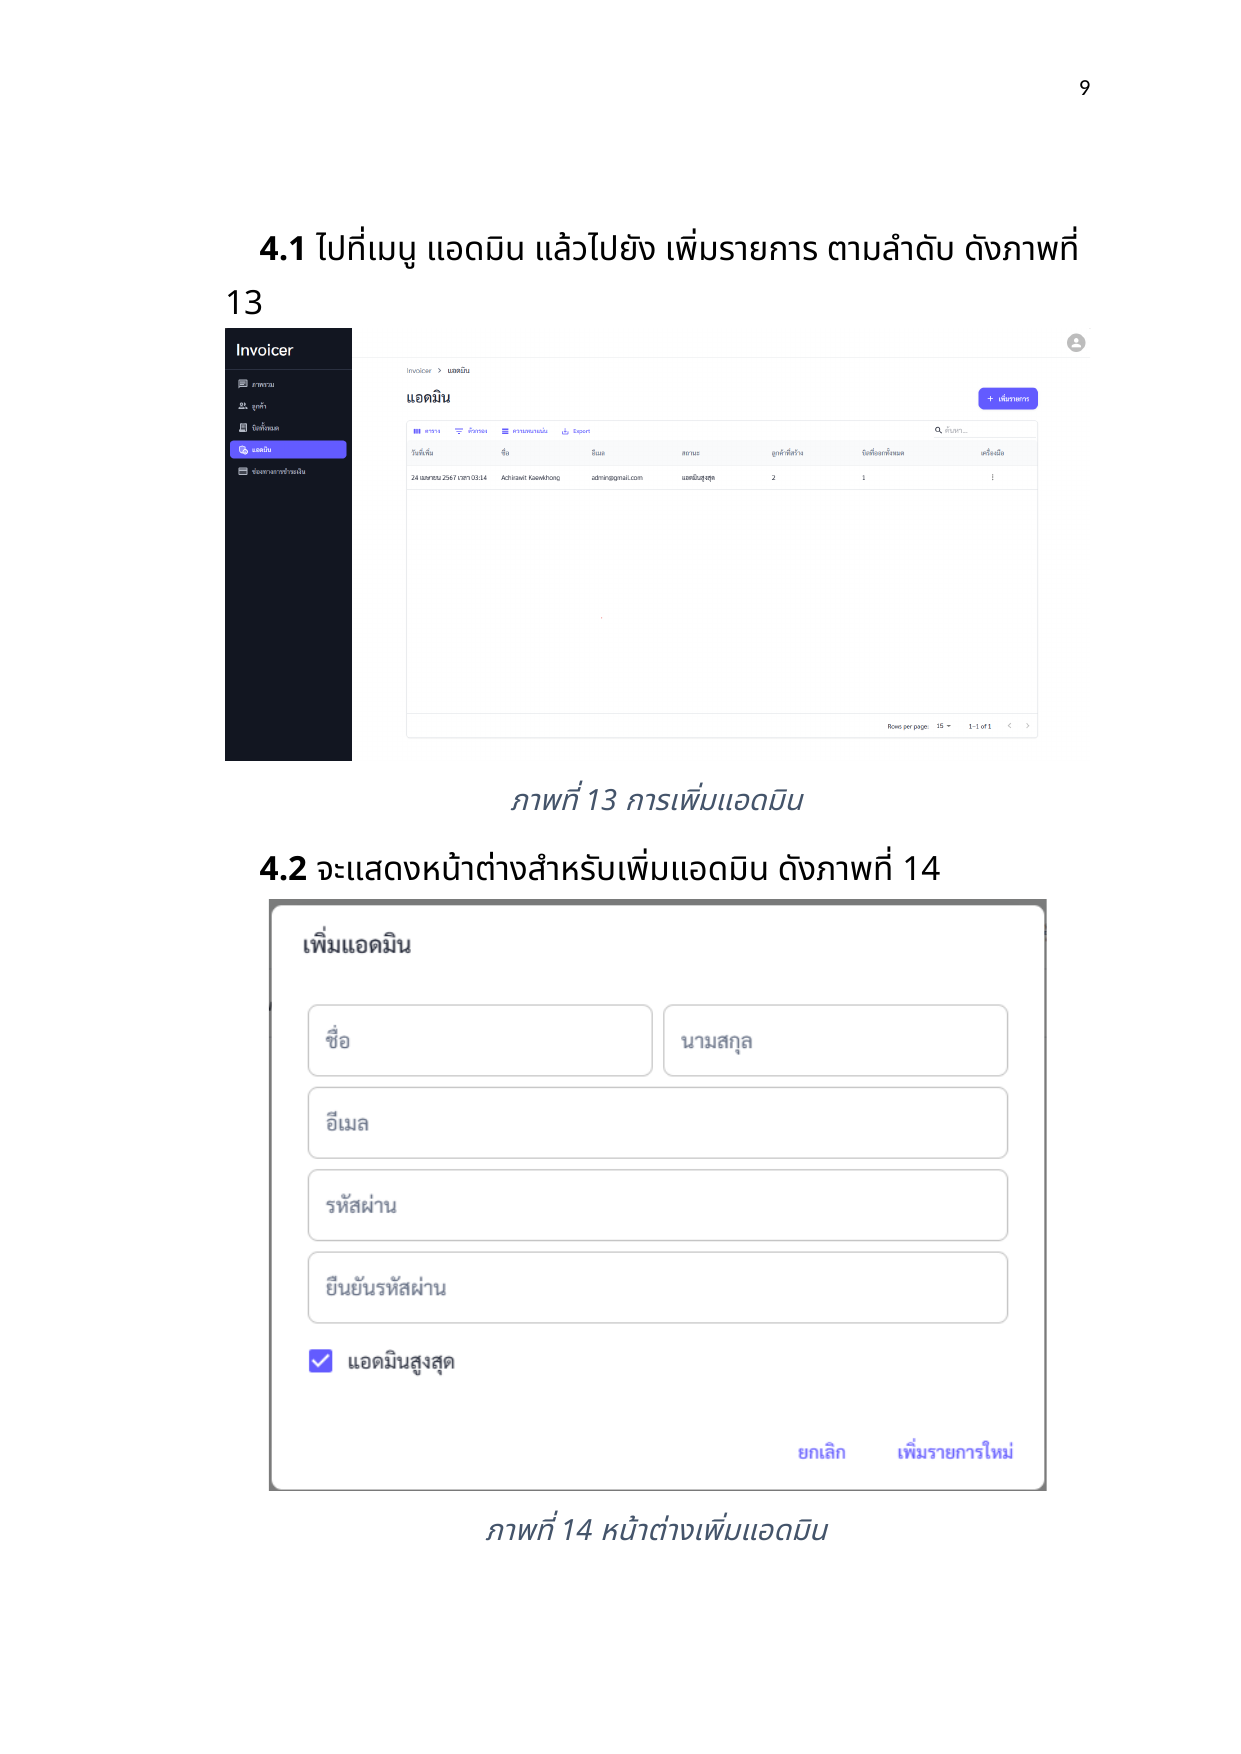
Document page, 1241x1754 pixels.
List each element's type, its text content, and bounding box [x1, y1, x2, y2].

text ภาพที่ 14 หน้าต่างเพิ่มแอดมิน [225, 1509, 1090, 1554]
picture [225, 328, 1091, 761]
subtitle 4.1 ไปที่เมนู แอดมิน แล้วไปยัง เพิ่มรายการ ตามลำดับ ดังภาพที่ 13 [225, 225, 1090, 324]
subtitle 4.2 จะแสดงหน้าต่างสำหรับเพิ่มแอดมิน ดังภาพที่ 14 [225, 845, 1090, 895]
picture [268, 899, 1047, 1491]
text ภาพที่ 13 การเพิ่มแอดมิน [225, 779, 1090, 824]
